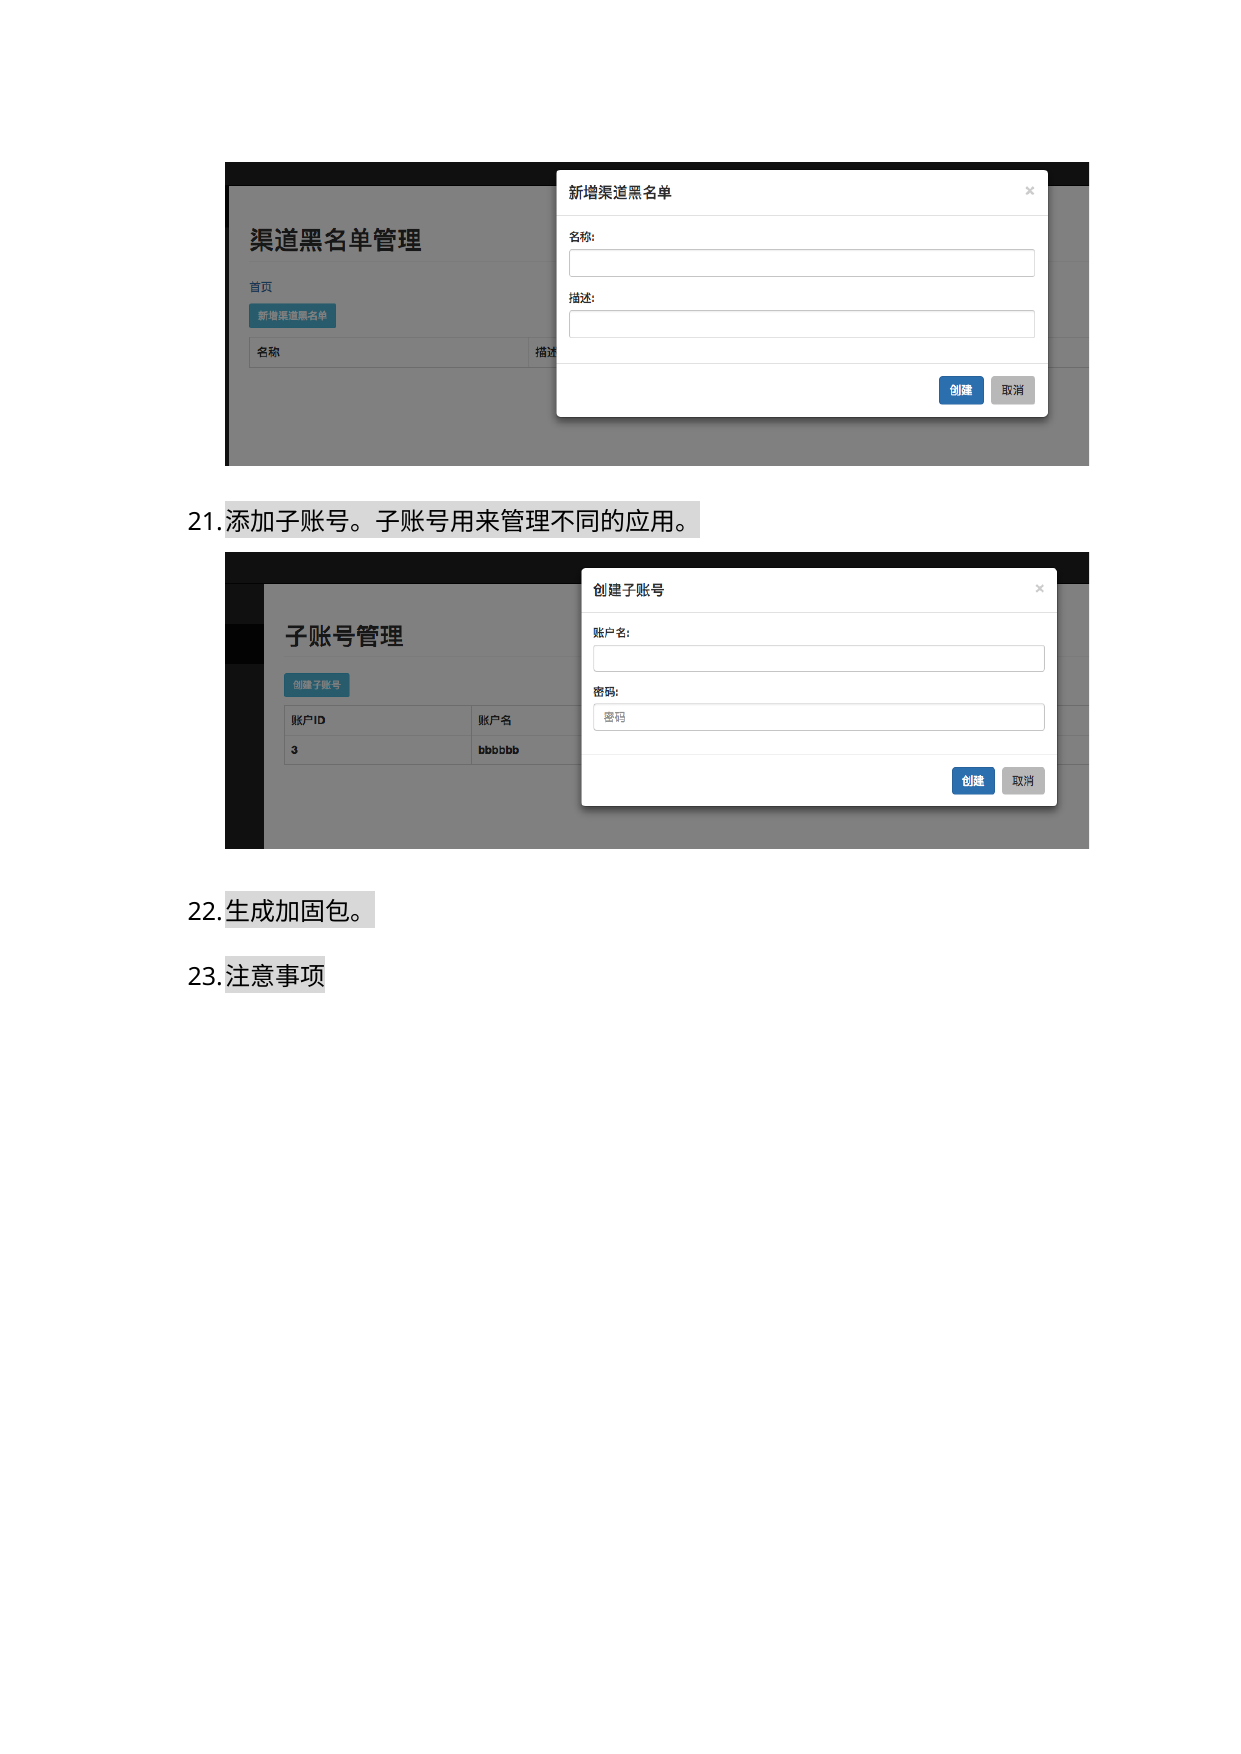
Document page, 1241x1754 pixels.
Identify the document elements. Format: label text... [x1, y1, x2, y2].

list 添加子账号。子账号用来管理不同的应用。 [187, 487, 1053, 552]
list 生成加固包。 [187, 877, 1053, 942]
picture [225, 552, 1090, 849]
picture [225, 162, 1090, 466]
list 注意事项 [187, 942, 1053, 1007]
